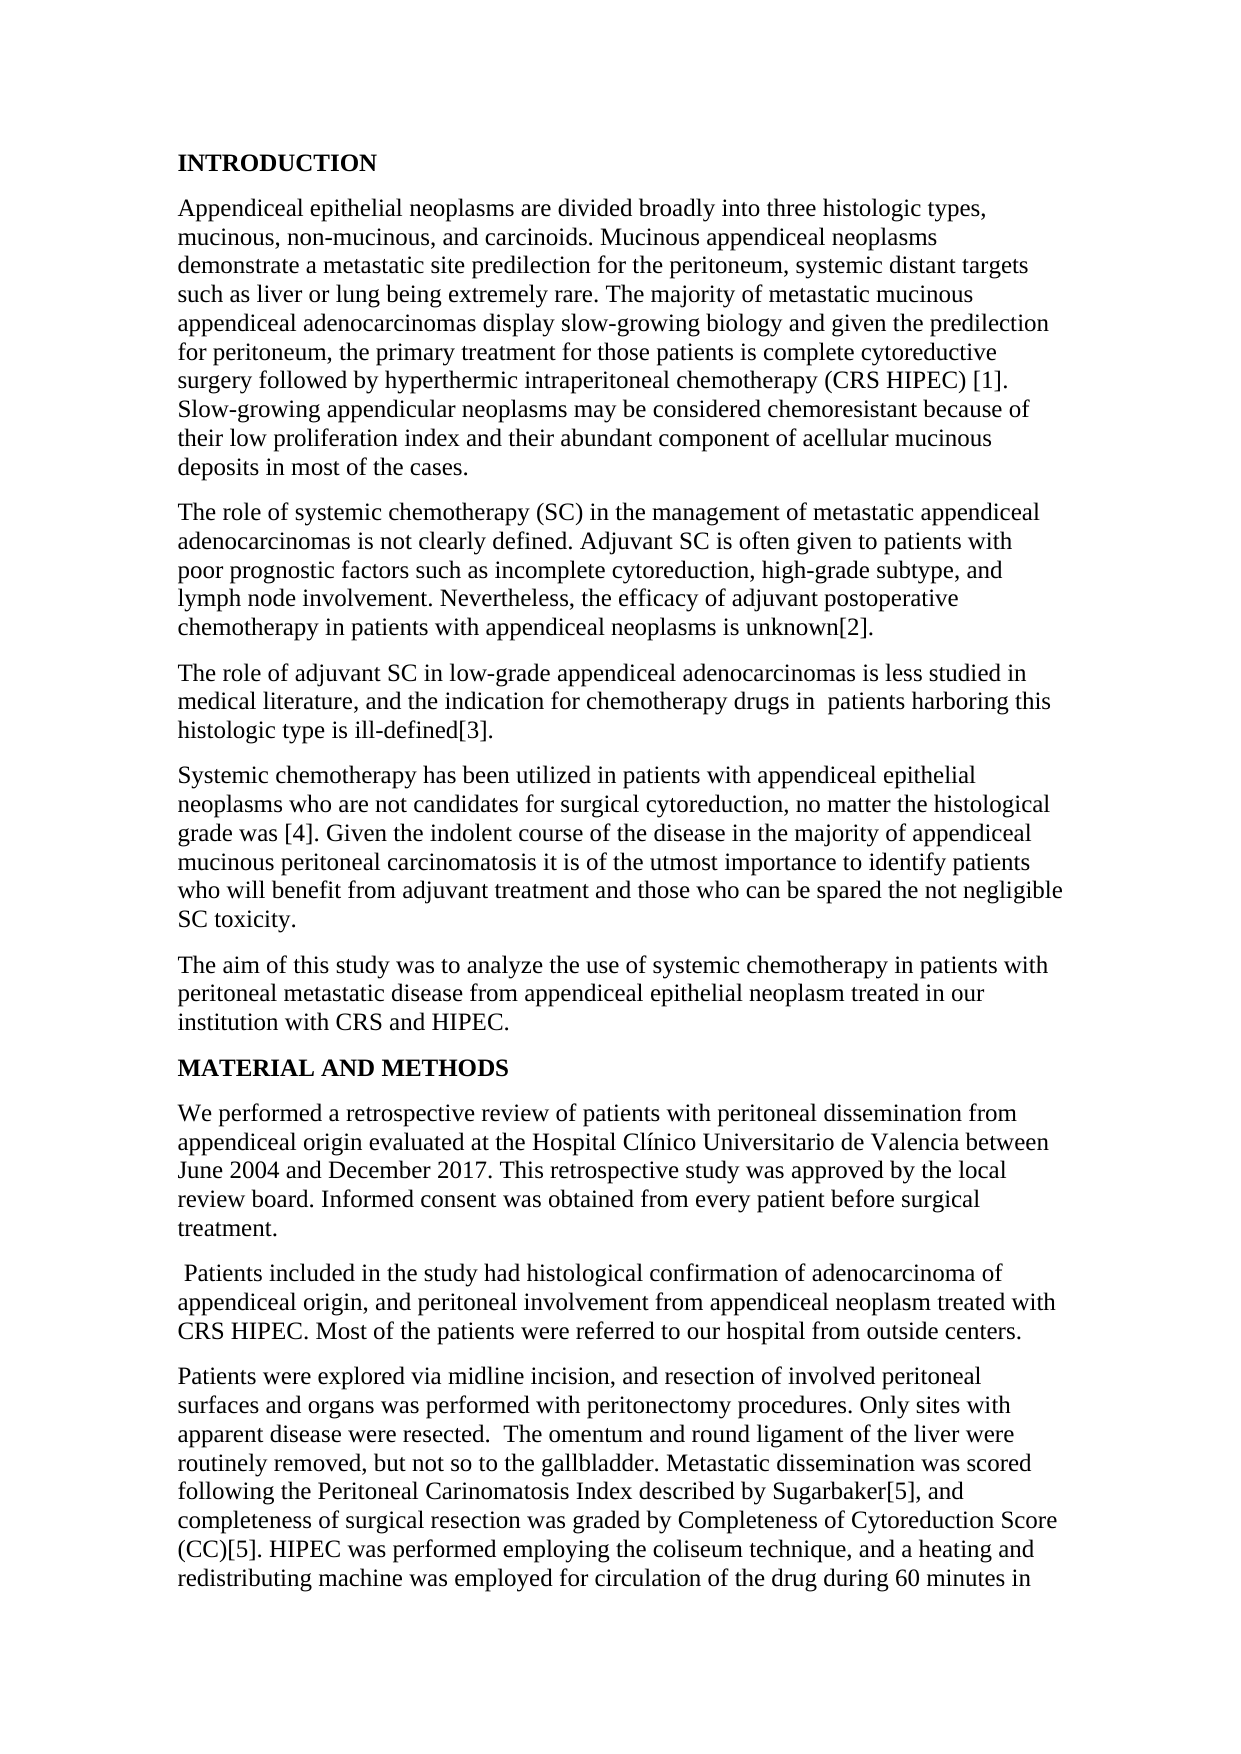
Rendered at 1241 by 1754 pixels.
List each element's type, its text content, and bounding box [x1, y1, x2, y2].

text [177, 1361, 1063, 1591]
text INTRODUCTION [177, 148, 1063, 176]
text Patients included in the study had histological confirmation of adenocarcinoma of appendiceal origin, and peritoneal involvement from appendiceal neoplasm treated with CRS HIPEC. Most of the patients were referred to our hospital from outside centers. [177, 1258, 1063, 1345]
text Appendiceal epithelial neoplasms are divided broadly into three histologic types, mucinous, non-mucinous, and carcinoids. Mucinous appendiceal neoplasms demonstrate a metastatic site predilection for the peritoneum, systemic distant targets such as liver or lung being extremely rare. The majority of metastatic mucinous appendiceal adenocarcinomas display slow-growing biology and given the predilection for peritoneum, the primary treatment for those patients is complete cytoreductive surgery followed by hyperthermic intraperitoneal chemotherapy (CRS HIPEC) [1]. Slow-growing appendicular neoplasms may be considered chemoresistant because of their low proliferation index and their abundant component of acellular mucinous deposits in most of the cases. [177, 193, 1063, 481]
text MATERIAL AND METHODS [177, 1053, 1063, 1081]
text The aim of this study was to analyze the use of systemic chemotherapy in patients with peritoneal metastatic disease from appendiceal epithelial neoplasm treated in our institution with CRS and HIPEC. [177, 950, 1063, 1036]
text We performed a retrospective review of patients with peritoneal dissemination from appendiceal origin evaluated at the Hospital Clínico Universitario de Valencia between June 2004 and December 2017. This retrospective study was approved by the local review board. Informed consent was obtained from every patient before surgical treatment. [177, 1098, 1063, 1242]
text The role of adjuvant SC in low-grade appendiceal adenocarcinomas is less studied in medical literature, and the indication for chemotherapy drugs in patients harboring this histologic type is ill-defined[3]. [177, 658, 1063, 744]
text Systemic chemotherapy has been utilized in patients with appendiceal epithelial neoplasms who are not candidates for surgical cytoreduction, no matter the histological grade was [4]. Given the indolent course of the disease in the majority of appendiceal mucinous peritoneal carcinomatosis it is of the utmost importance to identify patients who will benefit from adjuvant treatment and those who can be spared the not negligible SC toxicity. [177, 761, 1063, 933]
text The role of systemic chemotherapy (SC) in the management of metastatic appendiceal adenocarcinomas is not clearly defined. Adjuvant SC is often given to patients with poor prognostic factors such as incomplete cytoreduction, high-grade subtype, and lymph node involvement. Nevertheless, the efficacy of adjuvant postoperative chemotherapy in patients with appendiceal neoplasms is unknown[2]. [177, 497, 1063, 641]
